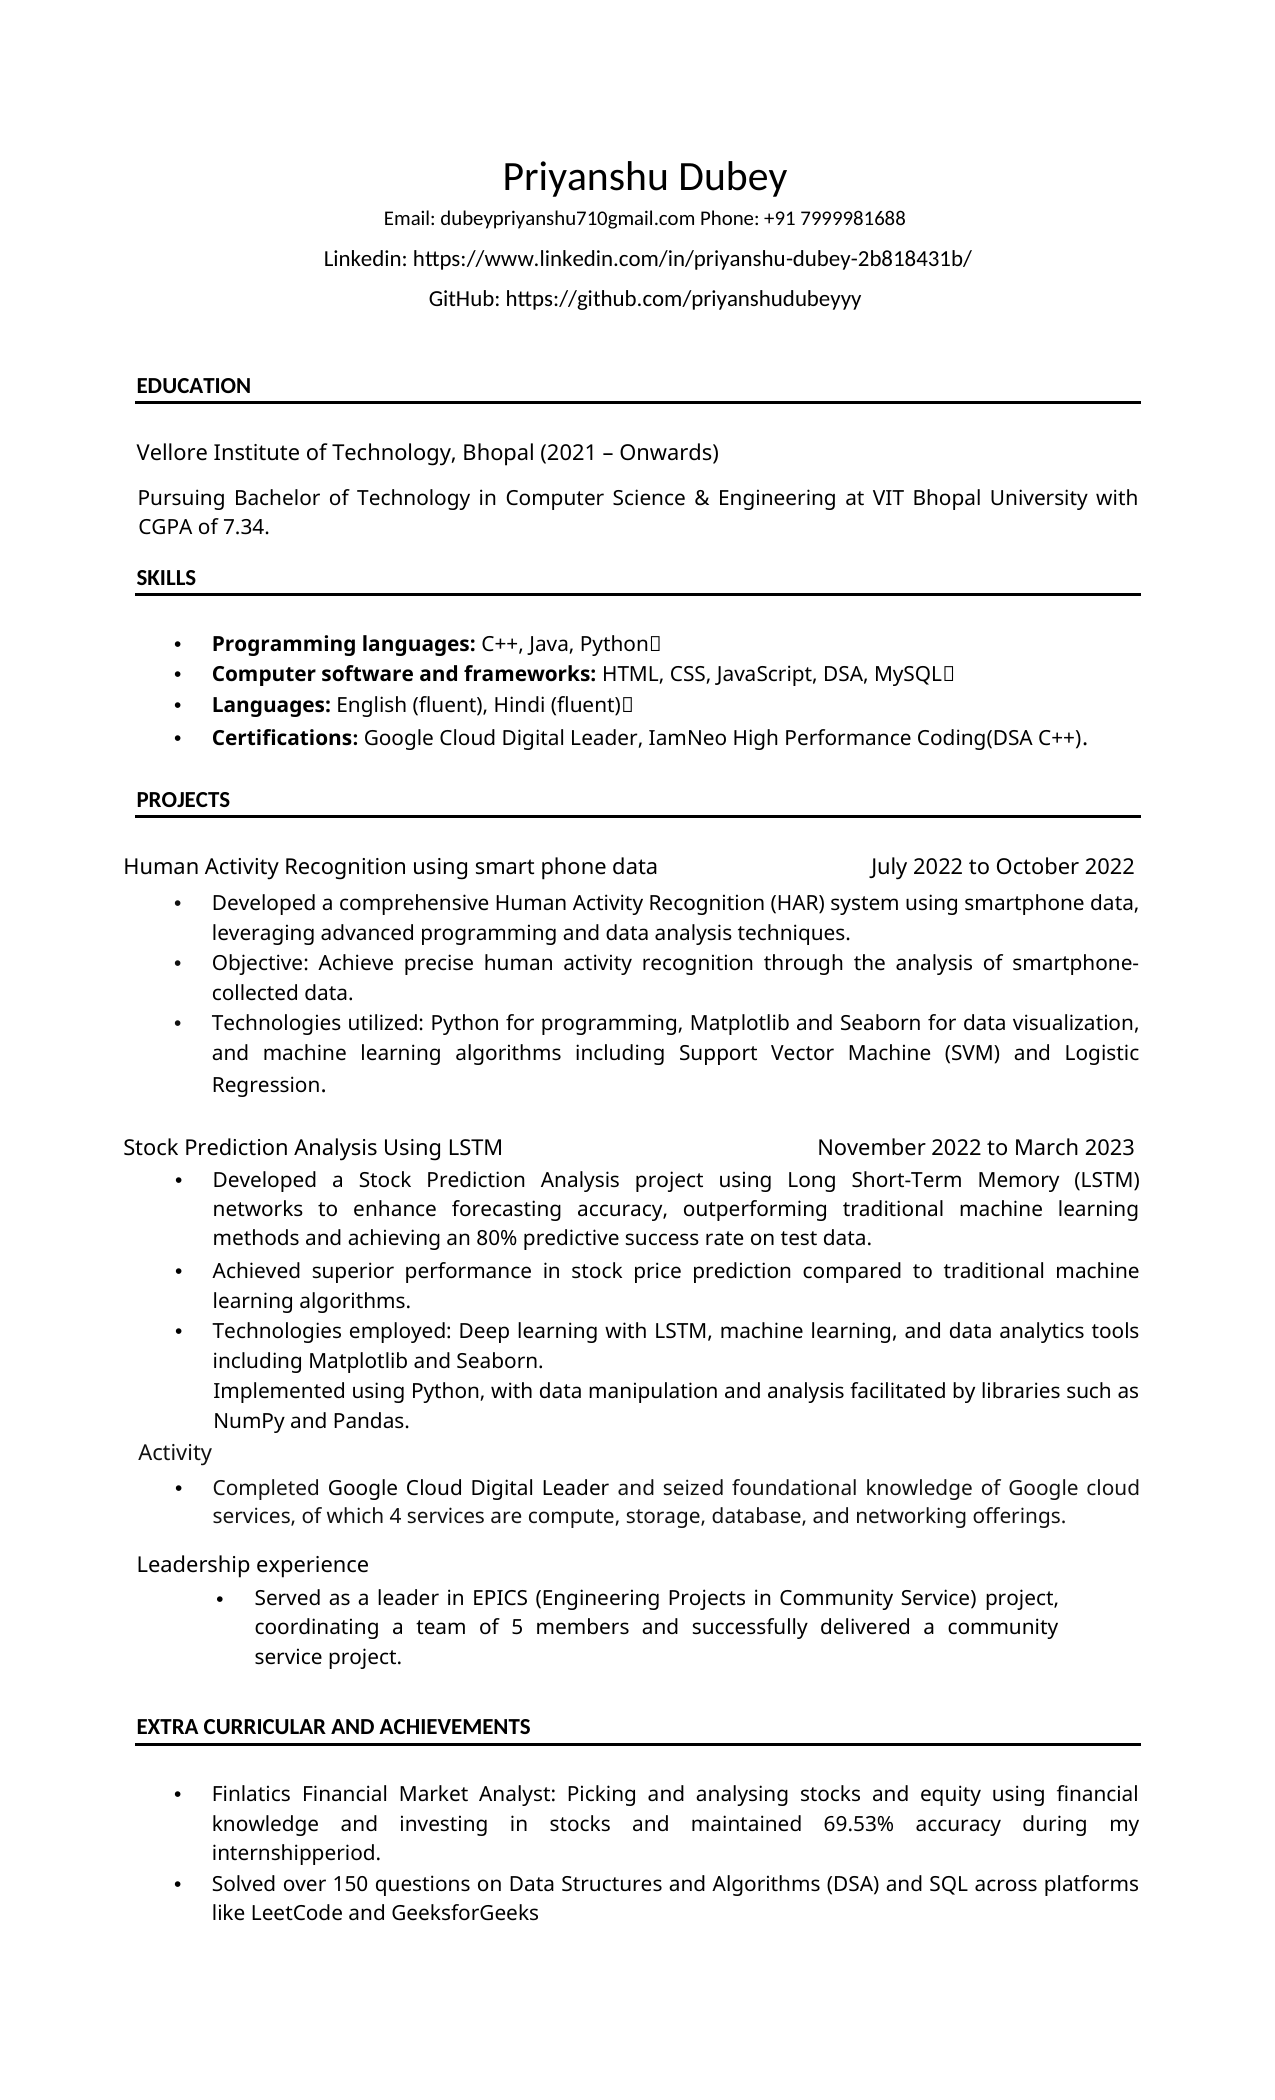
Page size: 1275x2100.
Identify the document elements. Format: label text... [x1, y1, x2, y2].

subtitle SKILLS [136, 563, 1141, 591]
list Completed Google Cloud Digital Leader and seized foundational knowledge of Google cloud services, of which 4 services are compute, storage, database, and networking offerings. [175, 1473, 1141, 1530]
text Email: dubeypriyanshu710gmail.com Phone: +91 7999981688 [149, 205, 1141, 230]
text Linkedin: https://www.linkedin.com/in/priyanshu-dubey-2b818431b/ [323, 244, 1141, 273]
list Languages: English (fluent), Hindi (fluent) [174, 690, 1141, 719]
list Programming languages: C++, Java, Python [174, 629, 1141, 657]
subtitle Human Activity Recognition using smart phone data July 2022 to October 2022 [123, 851, 1141, 881]
subtitle PROJECTS [136, 785, 1141, 813]
text GitHub: https://github.com/priyanshudubeyyy [150, 284, 1141, 312]
text Pursuing Bachelor of Technology in Computer Science & Engineering at VIT Bhopal University with CGPA of 7.34. [137, 483, 1141, 541]
subtitle EXTRA CURRICULAR AND ACHIEVEMENTS [136, 1712, 1141, 1741]
list Developed a comprehensive Human Activity Recognition (HAR) system using smartphone data, leveraging advanced programming and data analysis techniques. [174, 888, 1141, 946]
list Technologies utilized: Python for programming, Matplotlib and Seaborn for data visualization, and machine learning algorithms including Support Vector Machine (SVM) and Logistic Regression. [174, 1008, 1141, 1099]
subtitle Stock Prediction Analysis Using LSTM November 2022 to March 2023 [123, 1132, 1141, 1162]
list Developed a Stock Prediction Analysis project using Long Short-Term Memory (LSTM) networks to enhance forecasting accuracy, outperforming traditional machine learning methods and achieving an 80% predictive success rate on test data. [175, 1166, 1141, 1252]
list Finlatics Financial Market Analyst: Picking and analysing stocks and equity using financial knowledge and investing in stocks and maintained 69.53% accuracy during my internshipperiod. [174, 1779, 1141, 1867]
text Implemented using Python, with data manipulation and analysis facilitated by libraries such as NumPy and Pandas. [213, 1376, 1141, 1434]
list Computer software and frameworks: HTML, CSS, JavaScript, DSA, MySQL [174, 659, 1141, 688]
subtitle EDUCATION [136, 371, 1141, 399]
text Priyanshu Dubey [149, 150, 1141, 201]
list Solved over 150 questions on Data Structures and Algorithms (DSA) and SQL across platforms like LeetCode and GeeksforGeeks [174, 1869, 1141, 1927]
list Certifications: Google Cloud Digital Leader, IamNeo High Performance Coding(DSA C++). [174, 721, 1141, 752]
list Achieved superior performance in stock price prediction compared to traditional machine learning algorithms. [175, 1256, 1141, 1314]
subtitle Leadership experience [136, 1549, 1141, 1579]
text Activity [138, 1437, 1141, 1466]
list Objective: Achieve precise human activity recognition through the analysis of smartphone-collected data. [174, 948, 1141, 1006]
list Served as a leader in EPICS (Engineering Projects in Community Service) project, coordinating a team of 5 members and successfully delivered a community service project. [217, 1583, 1059, 1670]
list Technologies employed: Deep learning with LSTM, machine learning, and data analytics tools including Matplotlib and Seaborn. [175, 1316, 1141, 1374]
subtitle Vellore Institute of Technology, Bhopal (2021 – Onwards) [136, 437, 1141, 467]
